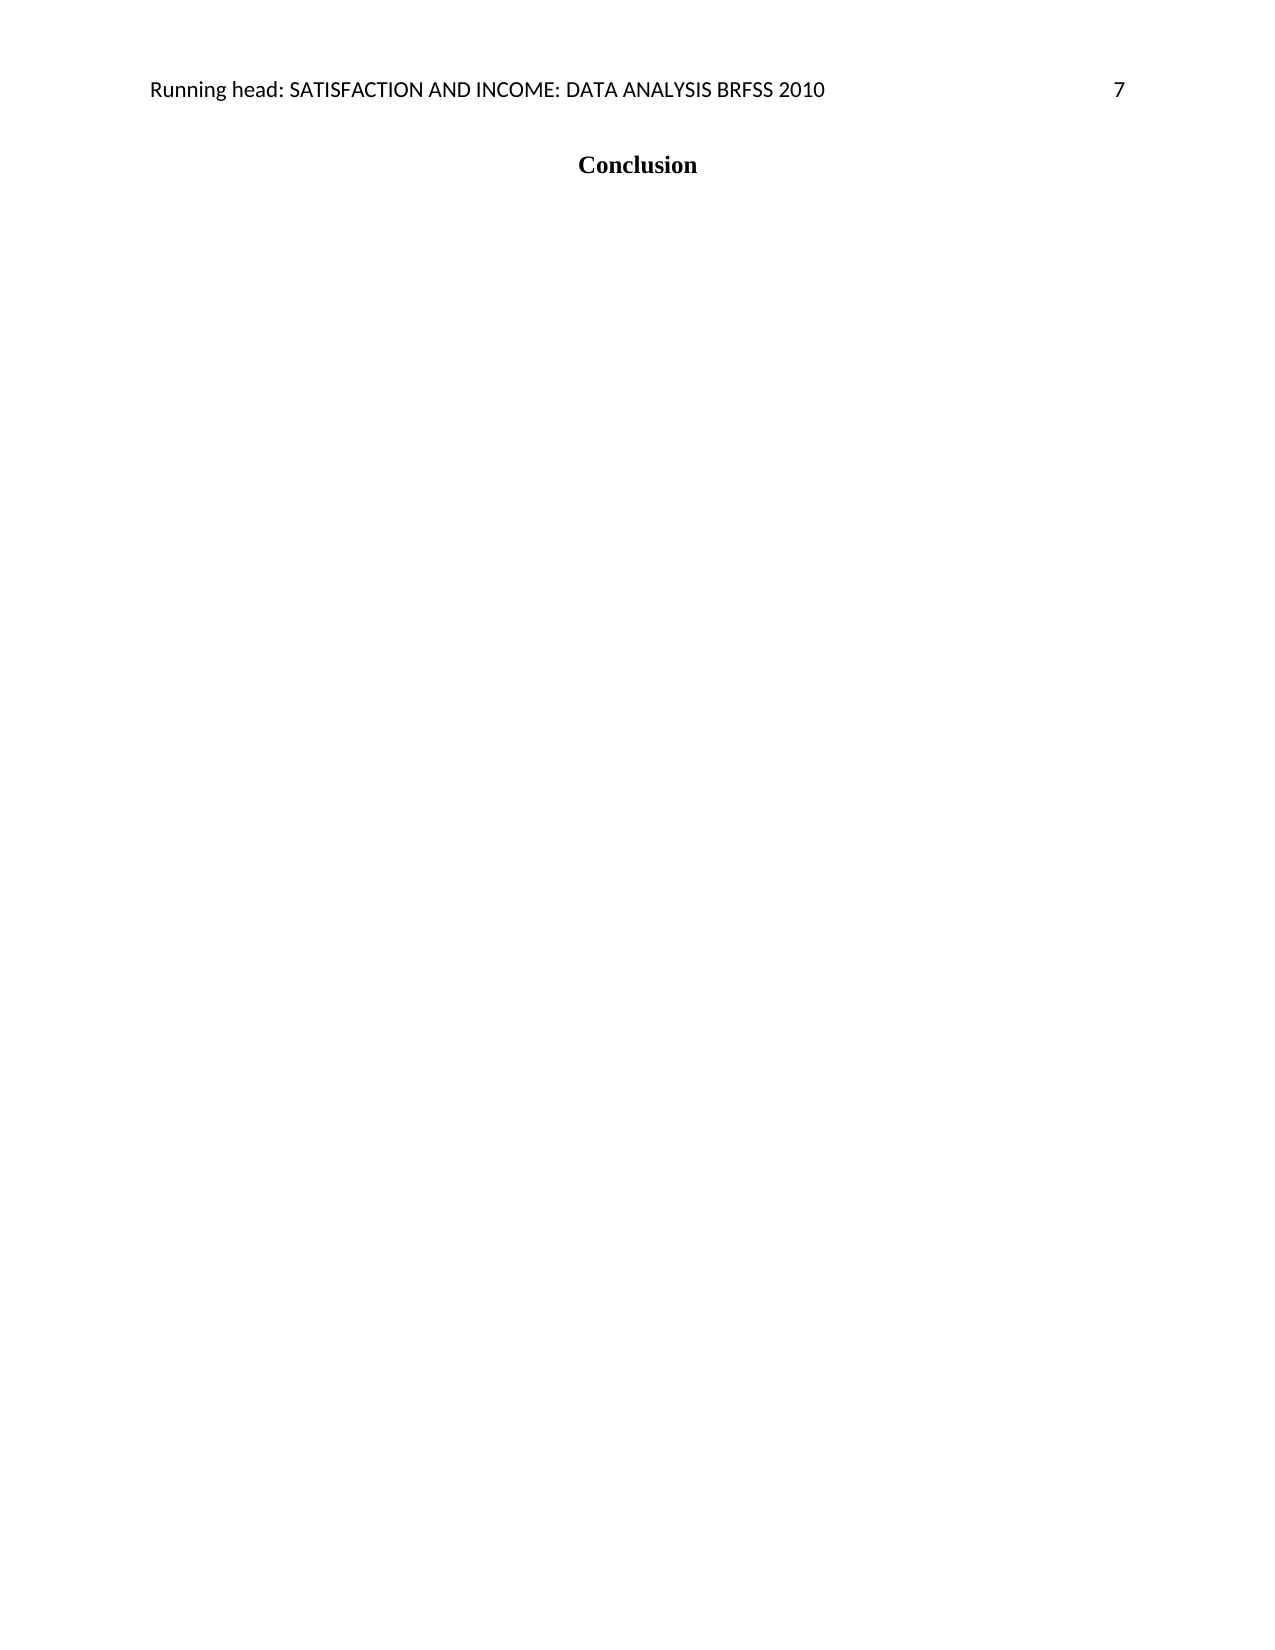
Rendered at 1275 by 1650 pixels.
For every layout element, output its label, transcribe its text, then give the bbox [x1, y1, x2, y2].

text Conclusion [150, 150, 1125, 179]
